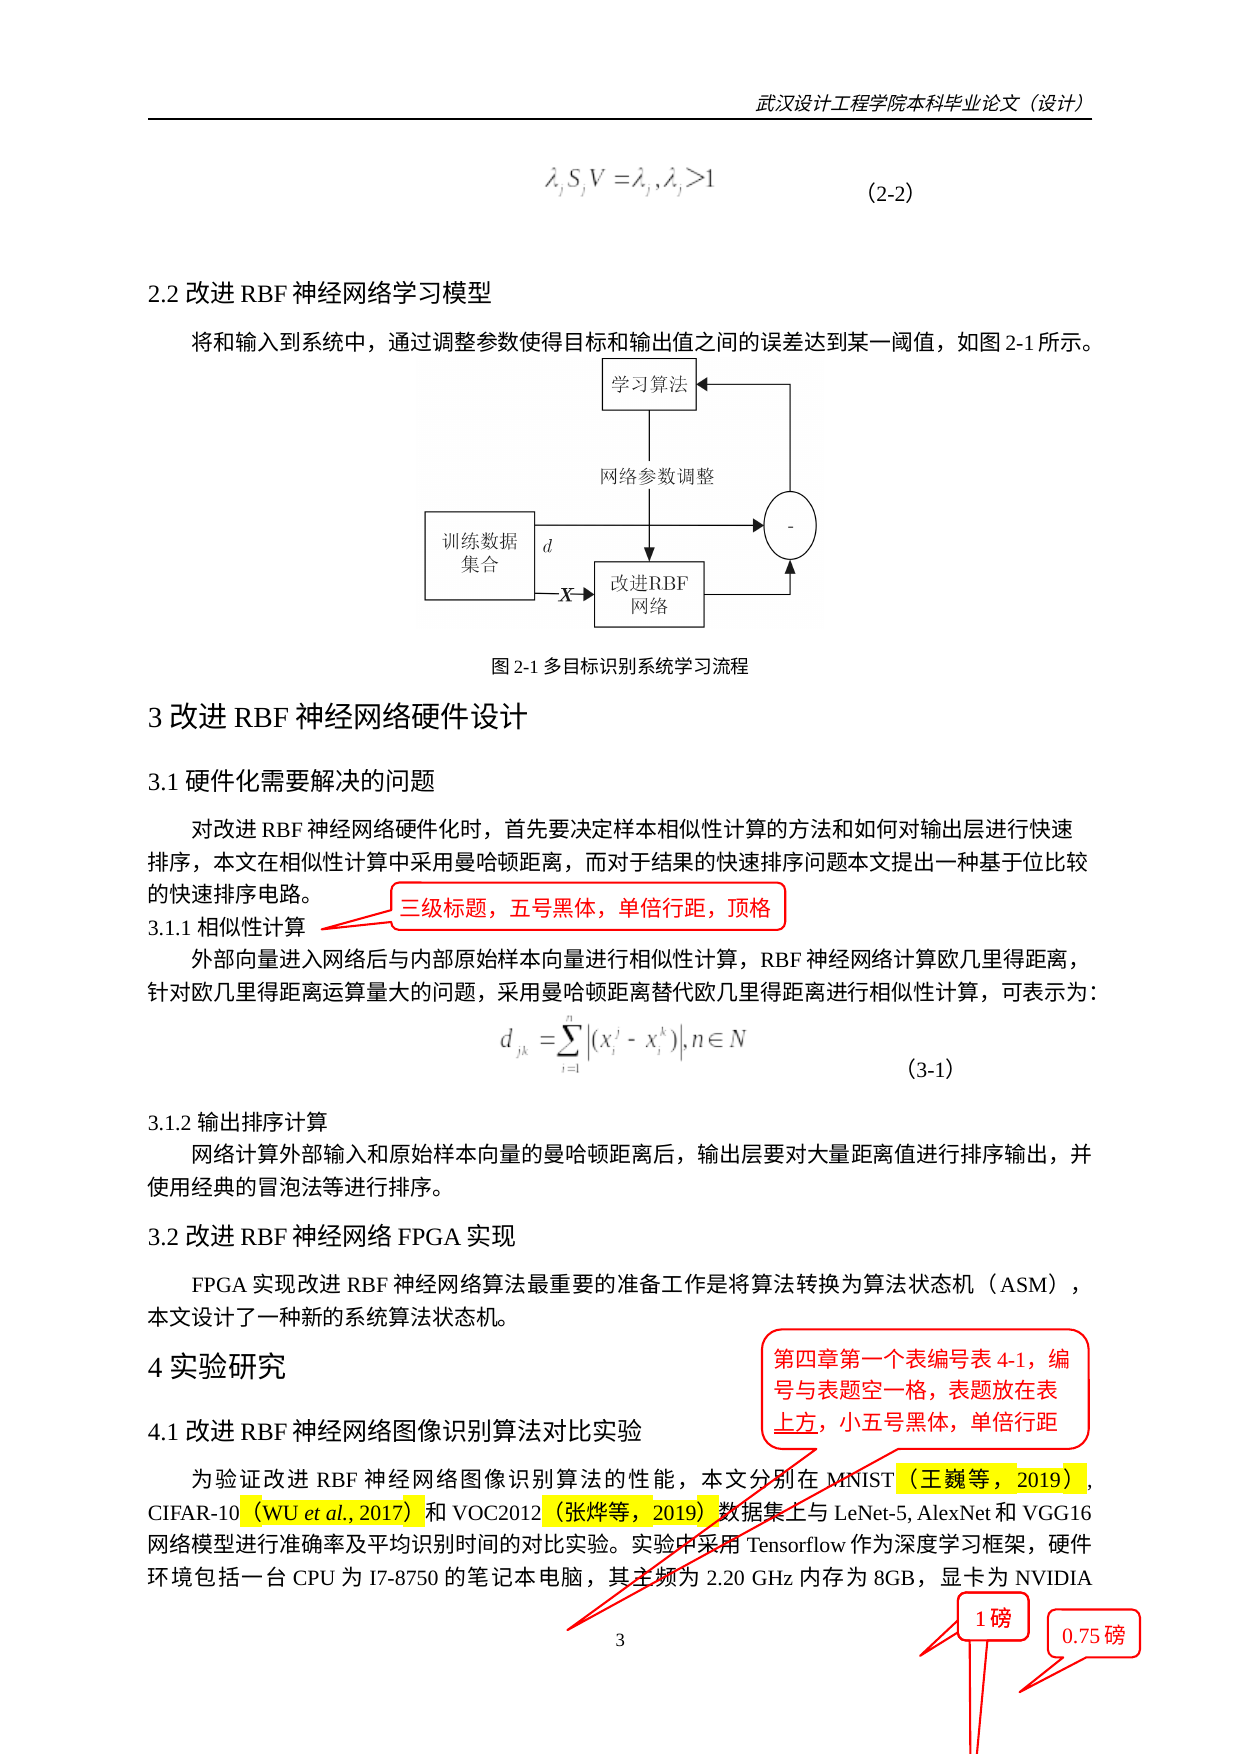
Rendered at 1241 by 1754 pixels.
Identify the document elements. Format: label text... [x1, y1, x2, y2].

text （2-2） [148, 162, 1092, 227]
text 4.1 改进RBF神经网络图像识别算法对比实验 [879, 1397, 1092, 1462]
text 将和输入到系统中，通过调整参数使得目标和输出值之间的误差达到某一阈值，如图2-1所示。 [148, 324, 1092, 357]
text 外部向量进入网络后与内部原始样本向量进行相似性计算，RBF神经网络计算欧几里得距离，针对欧几里得距离运算量大的问题，采用曼哈顿距离替代欧几里得距离进行相似性计算，可表示为： [148, 942, 1092, 1007]
text 4.1 改进RBF神经网络图像识别算法对比实验 [764, 1397, 1087, 1462]
text 4 实验研究 [148, 1332, 768, 1397]
text 对改进RBF神经网络硬件化时，首先要决定样本相似性计算的方法和如何对输出层进行快速排序，本文在相似性计算中采用曼哈顿距离，而对于结果的快速排序问题本文提出一种基于位比较的快速排序电路。 [148, 812, 1092, 909]
text 3.2 改进RBF神经网络FPGA实现 [148, 1202, 1092, 1267]
text FPGA实现改进RBF神经网络算法最重要的准备工作是将算法转换为算法状态机（ASM），本文设计了一种新的系统算法状态机。 [148, 1267, 1092, 1332]
text 4.1 改进RBF神经网络图像识别算法对比实验 [148, 1397, 810, 1462]
text 图2-1 多目标识别系统学习流程 [148, 649, 1092, 682]
text （3-1） [148, 1007, 1092, 1104]
text 3.1 硬件化需要解决的问题 [148, 747, 1092, 812]
text 3.1.1 相似性计算 [148, 909, 1092, 942]
text 2.2 改进RBF神经网络学习模型 [148, 259, 1092, 324]
text 4 实验研究 [764, 1332, 1087, 1397]
text 网络计算外部输入和原始样本向量的曼哈顿距离后，输出层要对大量距离值进行排序输出，并使用经典的冒泡法等进行排序。 [148, 1137, 1092, 1202]
text 3 改进RBF神经网络硬件设计 [148, 682, 1092, 747]
text 3.1.2 输出排序计算 [148, 1104, 1092, 1137]
